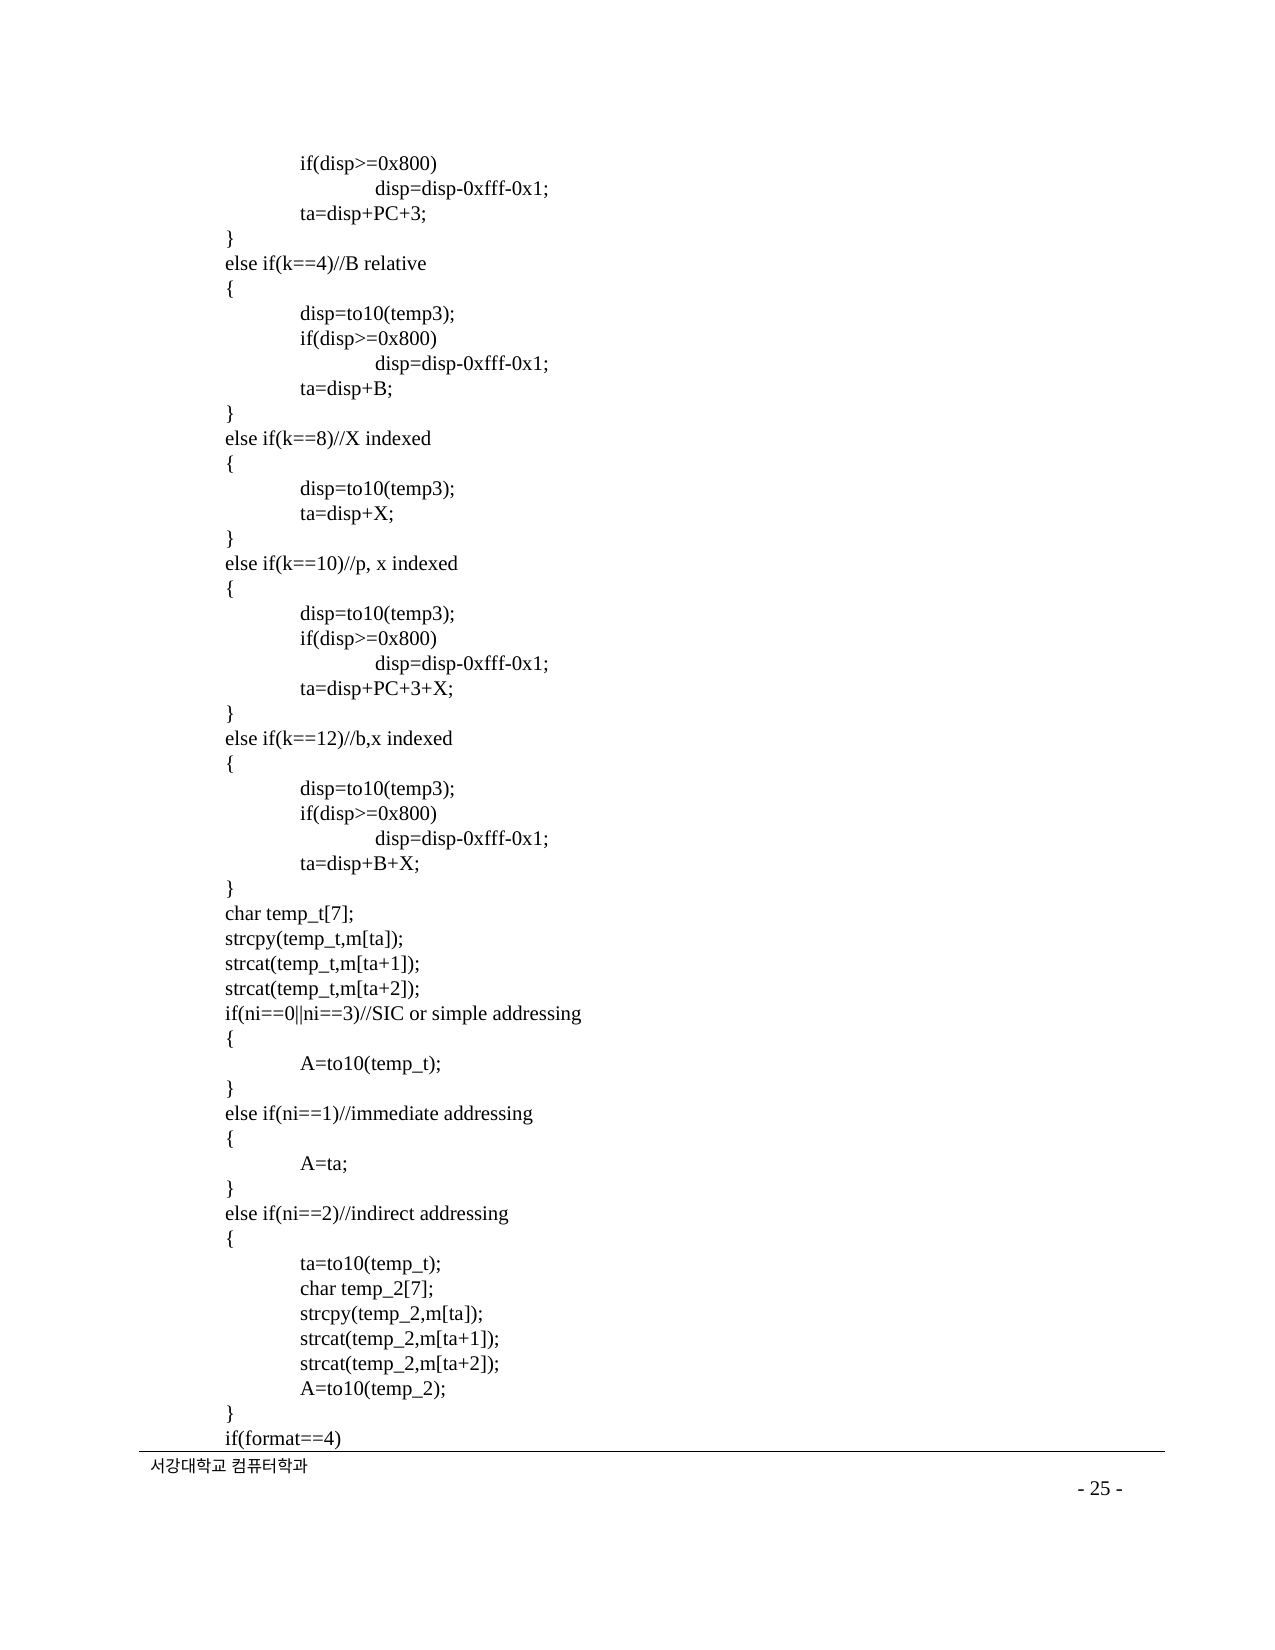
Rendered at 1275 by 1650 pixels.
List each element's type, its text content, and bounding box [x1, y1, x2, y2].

text disp=to10(temp3); [150, 600, 1125, 625]
text { [150, 575, 1125, 600]
text char temp_2[7]; [150, 1275, 1125, 1300]
text if(disp>=0x800) [150, 625, 1125, 650]
text } [150, 1175, 1125, 1200]
text disp=disp-0xfff-0x1; [150, 650, 1125, 675]
text strcat(temp_t,m[ta+2]); [150, 975, 1125, 1000]
text } [150, 700, 1125, 725]
text } [150, 225, 1125, 250]
text ta=to10(temp_t); [150, 1250, 1125, 1275]
text ta=disp+X; [150, 500, 1125, 525]
text { [150, 1025, 1125, 1050]
text strcpy(temp_t,m[ta]); [150, 925, 1125, 950]
text if(format==4) [150, 1425, 1125, 1450]
text if(disp>=0x800) [150, 800, 1125, 825]
text ta=disp+B; [150, 375, 1125, 400]
text char temp_t[7]; [150, 900, 1125, 925]
text else if(ni==1)//immediate addressing [150, 1100, 1125, 1125]
text disp=to10(temp3); [150, 300, 1125, 325]
text disp=disp-0xfff-0x1; [150, 350, 1125, 375]
text else if(k==8)//X indexed [150, 425, 1125, 450]
text } [150, 400, 1125, 425]
text ta=disp+PC+3; [150, 200, 1125, 225]
text strcpy(temp_2,m[ta]); [150, 1300, 1125, 1325]
text else if(k==12)//b,x indexed [150, 725, 1125, 750]
text A=ta; [150, 1150, 1125, 1175]
text ta=disp+PC+3+X; [150, 675, 1125, 700]
text } [150, 1075, 1125, 1100]
text strcat(temp_t,m[ta+1]); [150, 950, 1125, 975]
text if(ni==0||ni==3)//SIC or simple addressing [150, 1000, 1125, 1025]
text A=to10(temp_t); [150, 1050, 1125, 1075]
text { [150, 275, 1125, 300]
text disp=disp-0xfff-0x1; [150, 175, 1125, 200]
text disp=to10(temp3); [150, 775, 1125, 800]
text ta=disp+B+X; [150, 850, 1125, 875]
text { [150, 1125, 1125, 1150]
text { [150, 1225, 1125, 1250]
text { [150, 750, 1125, 775]
text } [150, 875, 1125, 900]
text strcat(temp_2,m[ta+1]); [150, 1325, 1125, 1350]
text A=to10(temp_2); [150, 1375, 1125, 1400]
text if(disp>=0x800) [150, 325, 1125, 350]
text disp=to10(temp3); [150, 475, 1125, 500]
text { [150, 450, 1125, 475]
text if(disp>=0x800) [150, 150, 1125, 175]
text } [150, 1400, 1125, 1425]
text disp=disp-0xfff-0x1; [150, 825, 1125, 850]
text strcat(temp_2,m[ta+2]); [150, 1350, 1125, 1375]
text else if(k==10)//p, x indexed [150, 550, 1125, 575]
text else if(ni==2)//indirect addressing [150, 1200, 1125, 1225]
text else if(k==4)//B relative [150, 250, 1125, 275]
text } [150, 525, 1125, 550]
